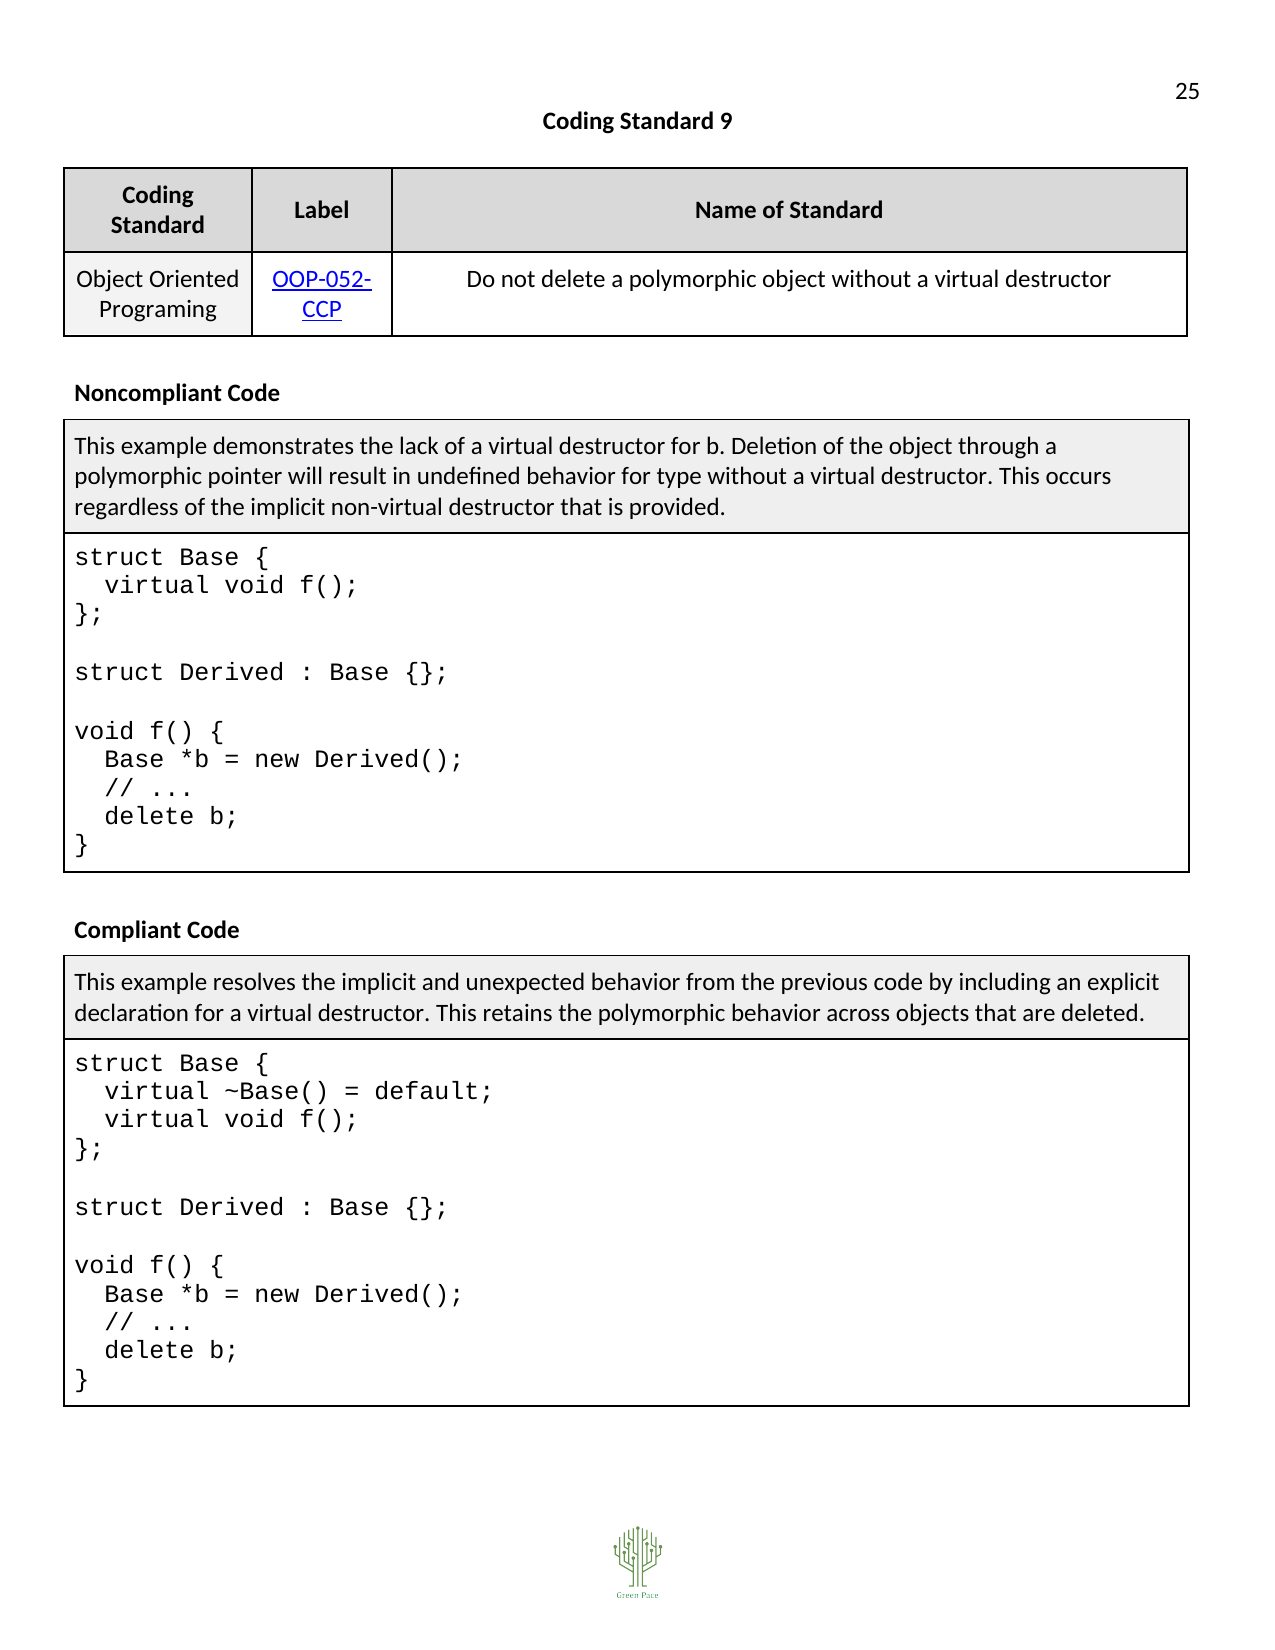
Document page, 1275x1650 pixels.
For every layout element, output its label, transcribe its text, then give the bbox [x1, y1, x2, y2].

table_cell Object Oriented Programing [65, 253, 251, 334]
table_header Label [253, 169, 391, 251]
picture [605, 1521, 670, 1606]
subtitle Coding Standard 9 [75, 106, 1200, 136]
table_header Name of Standard [393, 169, 1186, 251]
table_header Compliant Code [64, 904, 1189, 955]
table_cell OOP-052-CCP [253, 253, 391, 334]
table_cell struct Base { virtual ~Base() = default; virtual void f(); }; struct Derived : Base {}; void f() { Base *b = new Derived(); // ... delete b; } [65, 1040, 1188, 1405]
table_header Noncompliant Code [64, 367, 1189, 418]
table_cell struct Base { virtual void f(); }; struct Derived : Base {}; void f() { Base *b = new Derived(); // ... delete b; } [65, 534, 1188, 871]
table_header Coding Standard [65, 169, 251, 251]
table_cell This example resolves the implicit and unexpected behavior from the previous code by including an explicit declaration for a virtual destructor. This retains the polymorphic behavior across objects that are deleted. [65, 956, 1188, 1038]
table_cell Do not delete a polymorphic object without a virtual destructor [393, 253, 1186, 334]
table_cell This example demonstrates the lack of a virtual destructor for b. Deletion of the object through a polymorphic pointer will result in undefined behavior for type without a virtual destructor. This occurs regardless of the implicit non-virtual destructor that is provided. [65, 420, 1188, 532]
